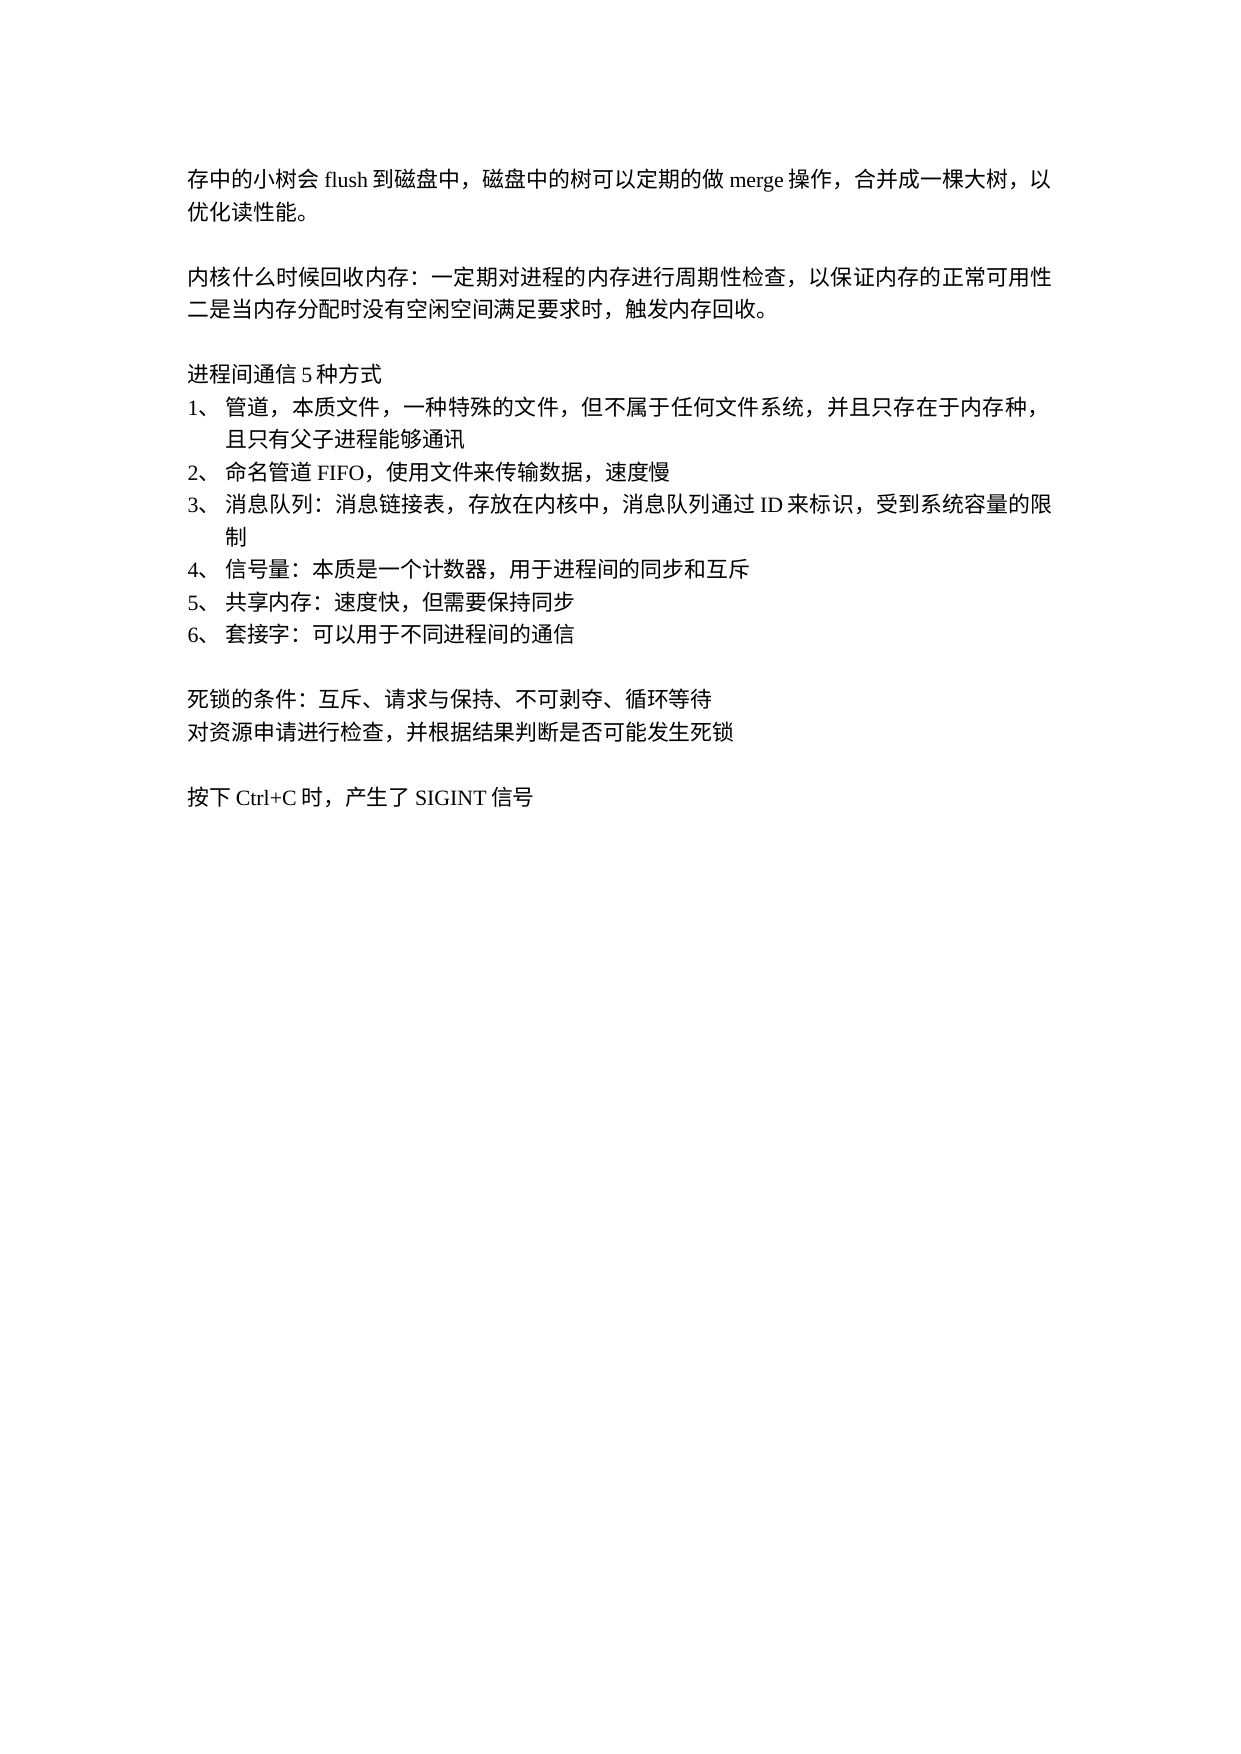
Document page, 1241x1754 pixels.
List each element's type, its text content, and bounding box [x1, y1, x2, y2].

list 管道，本质文件，一种特殊的文件，但不属于任何文件系统，并且只存在于内存种，且只有父子进程能够通讯 [187, 389, 1053, 454]
text 死锁的条件：互斥、请求与保持、不可剥夺、循环等待 [187, 682, 1053, 714]
list 命名管道FIFO，使用文件来传输数据，速度慢 [187, 454, 1053, 487]
text 按下Ctrl+C时，产生了SIGINT信号 [187, 779, 1053, 812]
text 进程间通信5种方式 [187, 357, 1053, 389]
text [187, 162, 1053, 227]
list 共享内存：速度快，但需要保持同步 [187, 584, 1053, 617]
list 信号量：本质是一个计数器，用于进程间的同步和互斥 [187, 552, 1053, 584]
text 内核什么时候回收内存：一定期对进程的内存进行周期性检查，以保证内存的正常可用性、二是当内存分配时没有空闲空间满足要求时，触发内存回收。 [187, 259, 1053, 324]
text 对资源申请进行检查，并根据结果判断是否可能发生死锁 [187, 714, 1053, 747]
list 套接字：可以用于不同进程间的通信 [187, 617, 1053, 649]
list 消息队列：消息链接表，存放在内核中，消息队列通过ID来标识，受到系统容量的限制 [187, 487, 1053, 552]
